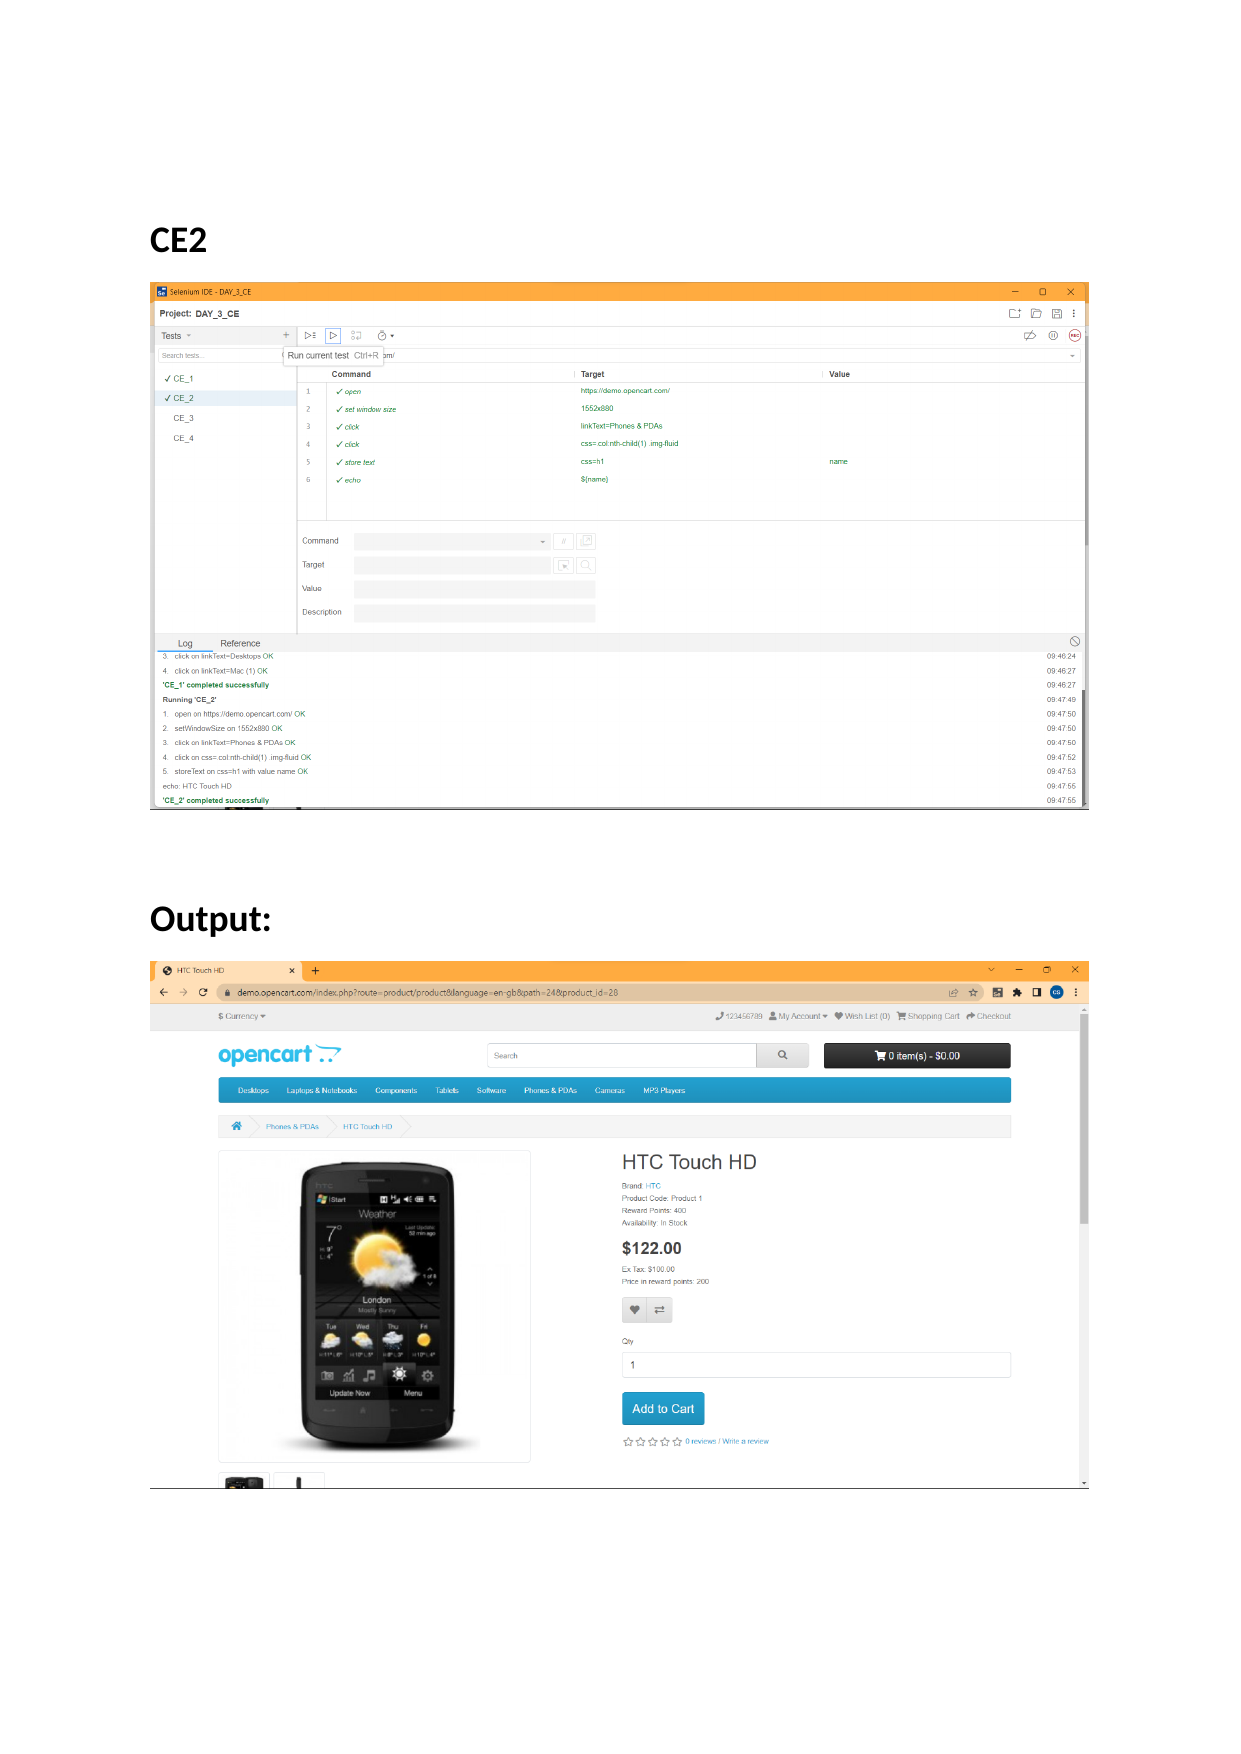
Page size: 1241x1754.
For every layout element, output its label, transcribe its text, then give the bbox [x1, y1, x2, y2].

text CE2 [150, 216, 1090, 262]
text Output: [150, 895, 1090, 941]
picture [150, 282, 1089, 810]
picture [150, 961, 1089, 1489]
